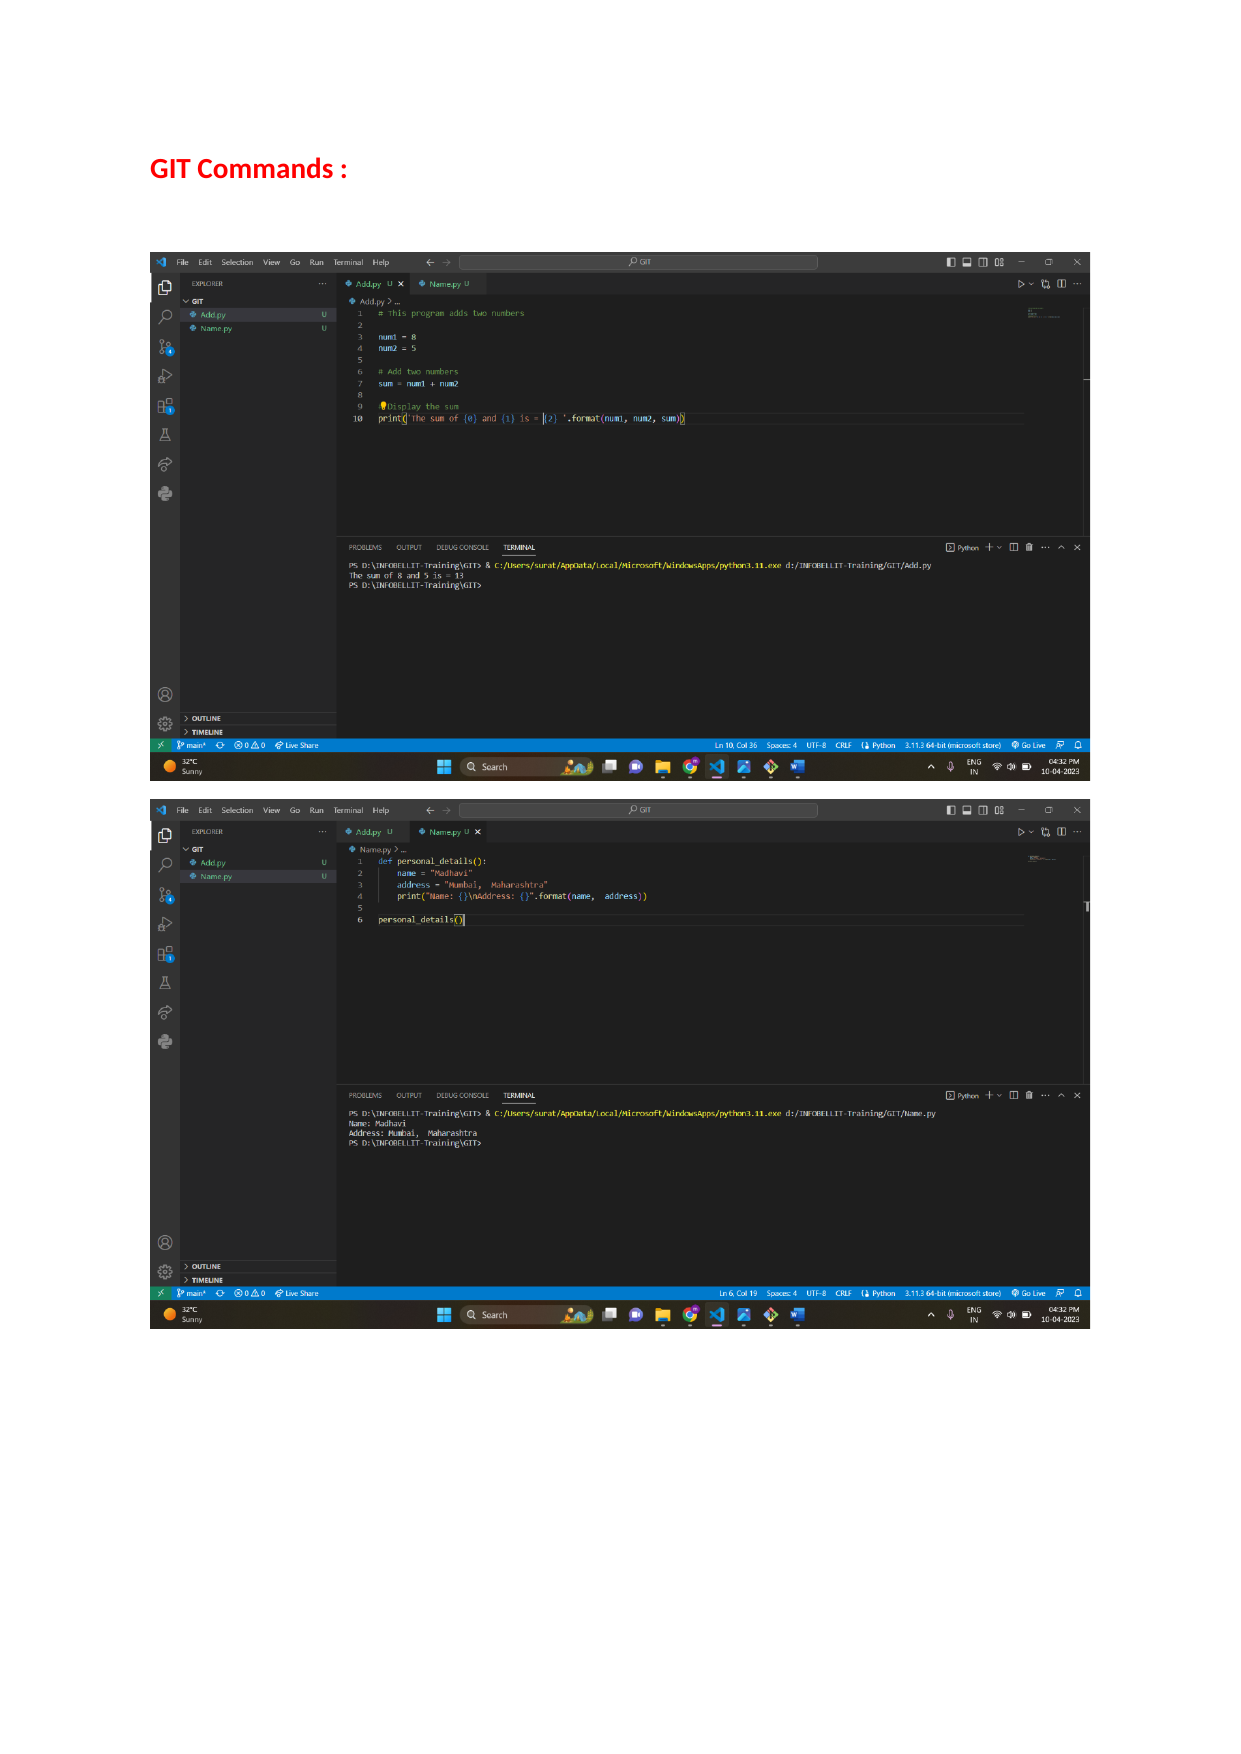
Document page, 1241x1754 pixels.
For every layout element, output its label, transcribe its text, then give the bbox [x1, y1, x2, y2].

text GIT Commands : [150, 150, 1090, 186]
picture [150, 799, 1091, 1329]
picture [150, 252, 1091, 781]
